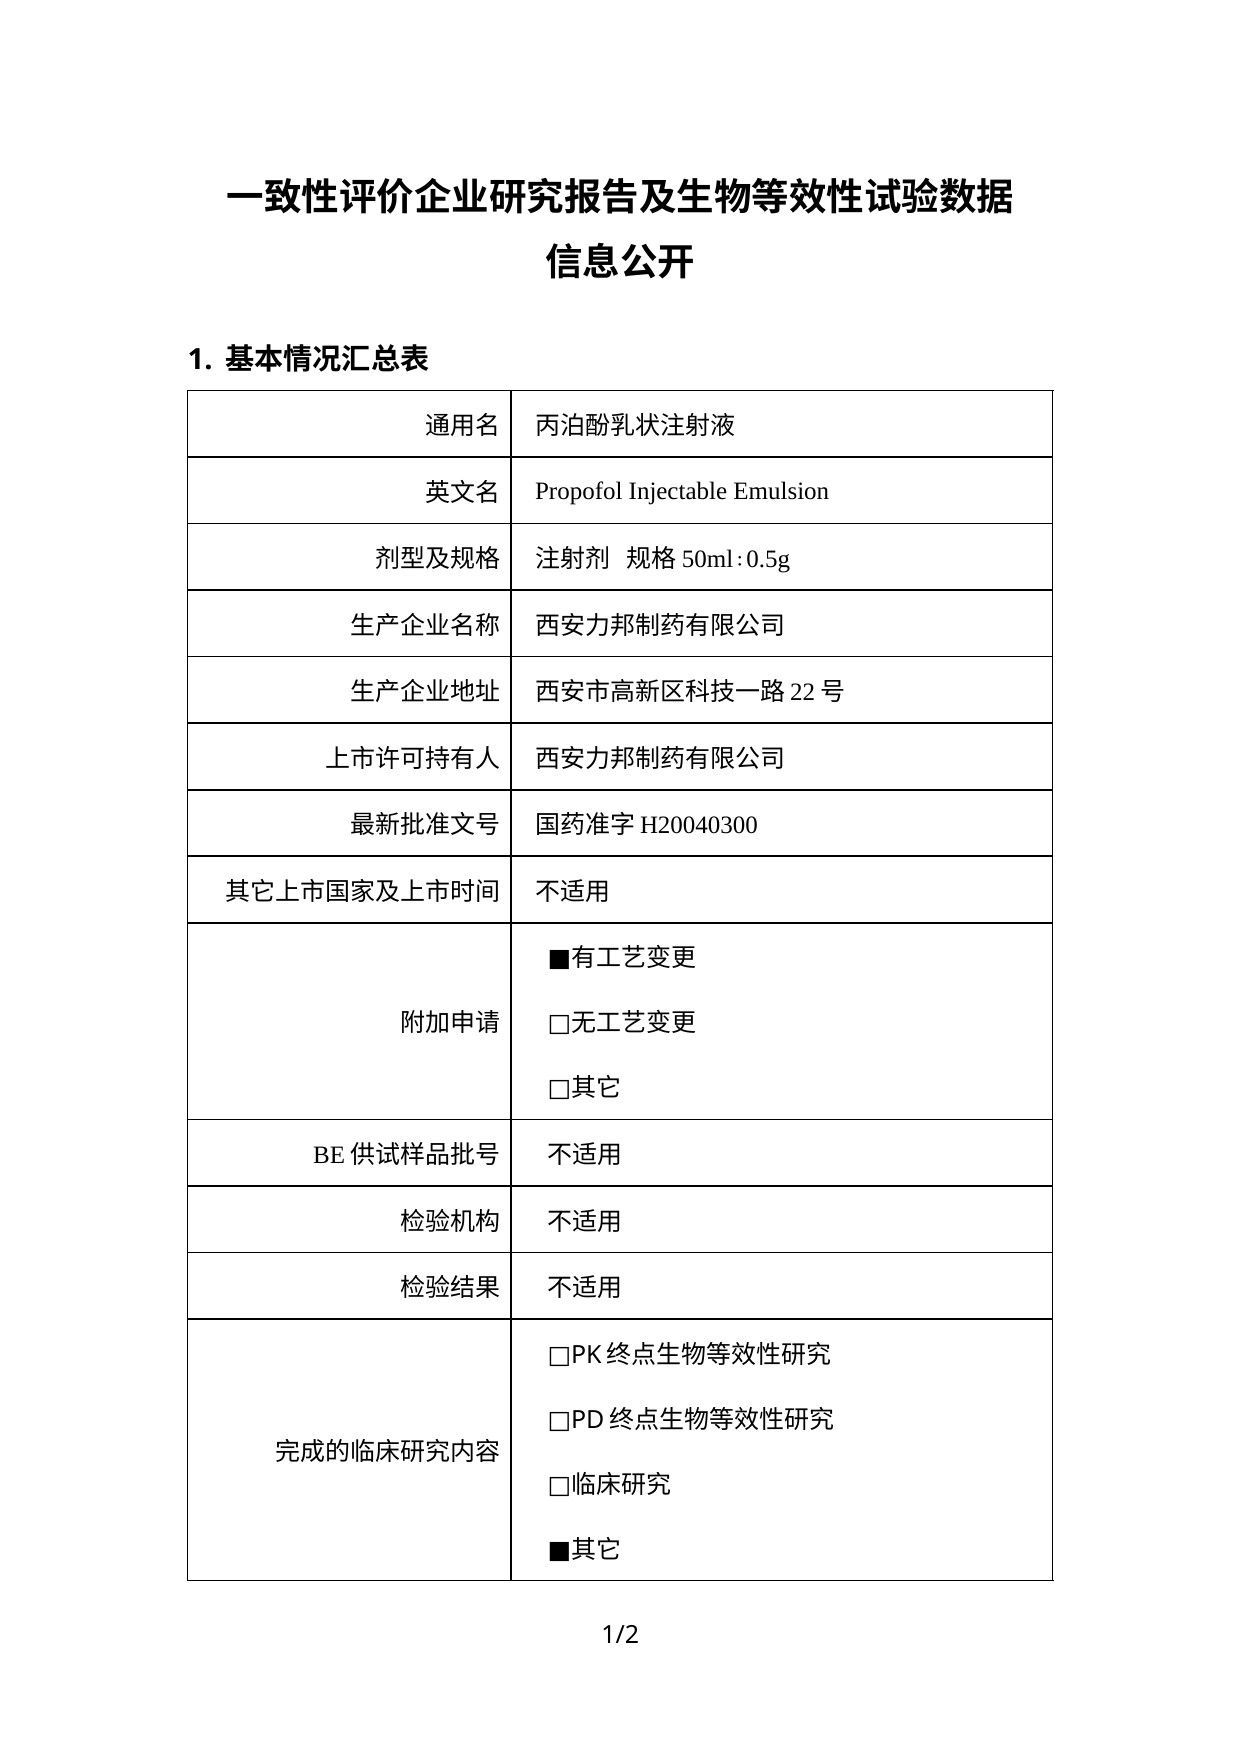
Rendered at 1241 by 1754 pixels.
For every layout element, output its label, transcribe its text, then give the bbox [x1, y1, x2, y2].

table_cell 其它上市国家及上市时间 [188, 857, 510, 922]
table_cell 上市许可持有人 [188, 724, 510, 789]
text 一致性评价企业研究报告及生物等效性试验数据 [187, 162, 1053, 227]
table_cell 英文名 [188, 458, 510, 523]
table_cell Propofol Injectable Emulsion [512, 458, 1052, 523]
table_cell □PK终点生物等效性研究 □PD终点生物等效性研究 □临床研究 ■其它 [512, 1320, 1052, 1580]
table_cell 不适用 [512, 857, 1052, 922]
table_cell 国药准字H20040300 [512, 791, 1052, 855]
table_cell 不适用 [512, 1120, 1052, 1185]
text 信息公开 [187, 227, 1053, 292]
table_cell 西安市高新区科技一路22号 [512, 657, 1052, 722]
table_cell 不适用 [512, 1253, 1052, 1318]
table_cell 剂型及规格 [188, 524, 510, 589]
table_cell 附加申请 [188, 924, 510, 1118]
table_cell 不适用 [512, 1187, 1052, 1252]
table_cell 检验机构 [188, 1187, 510, 1252]
table_cell 西安力邦制药有限公司 [512, 724, 1052, 789]
table_cell 检验结果 [188, 1253, 510, 1318]
table_header 通用名 [188, 391, 510, 456]
list 基本情况汇总表 [187, 324, 1053, 389]
table_cell 注射剂 规格50ml∶0.5g [512, 524, 1052, 589]
table_header 丙泊酚乳状注射液 [512, 391, 1052, 456]
table_cell 最新批准文号 [188, 791, 510, 855]
table_cell BE供试样品批号 [188, 1120, 510, 1185]
table_cell 西安力邦制药有限公司 [512, 591, 1052, 656]
table_cell 完成的临床研究内容 [188, 1320, 510, 1580]
table_cell 生产企业名称 [188, 591, 510, 656]
table_cell 生产企业地址 [188, 657, 510, 722]
table_cell ■有工艺变更 □无工艺变更 □其它 [512, 924, 1052, 1118]
